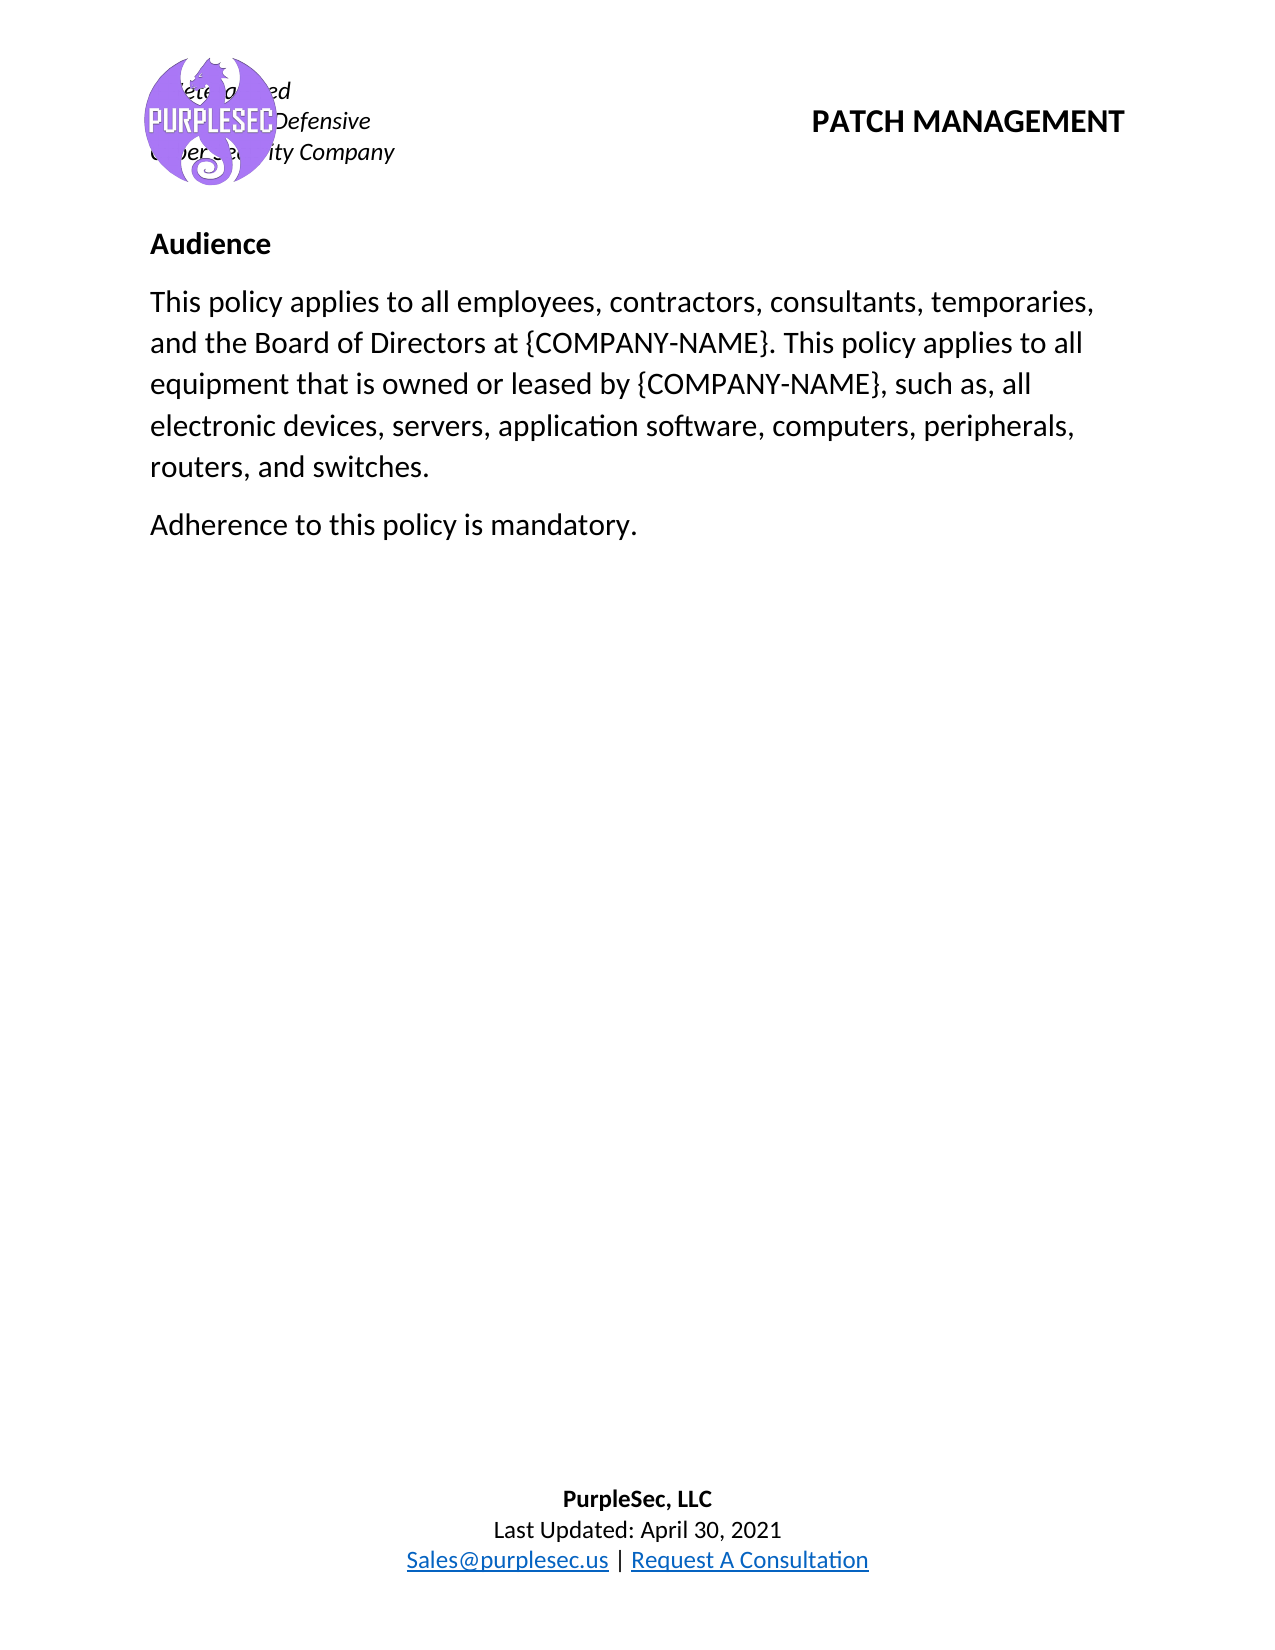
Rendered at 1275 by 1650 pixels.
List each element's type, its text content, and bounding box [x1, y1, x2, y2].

picture [137, 51, 285, 192]
text This policy applies to all employees, contractors, consultants, temporaries, and the Board of Directors at {COMPANY-NAME}. This policy applies to all equipment that is owned or leased by {COMPANY-NAME}, such as, all electronic devices, servers, application software, computers, peripherals, routers, and switches. [150, 282, 1125, 485]
text Adherence to this policy is mandatory. [150, 504, 1125, 543]
text Audience [150, 224, 1125, 262]
